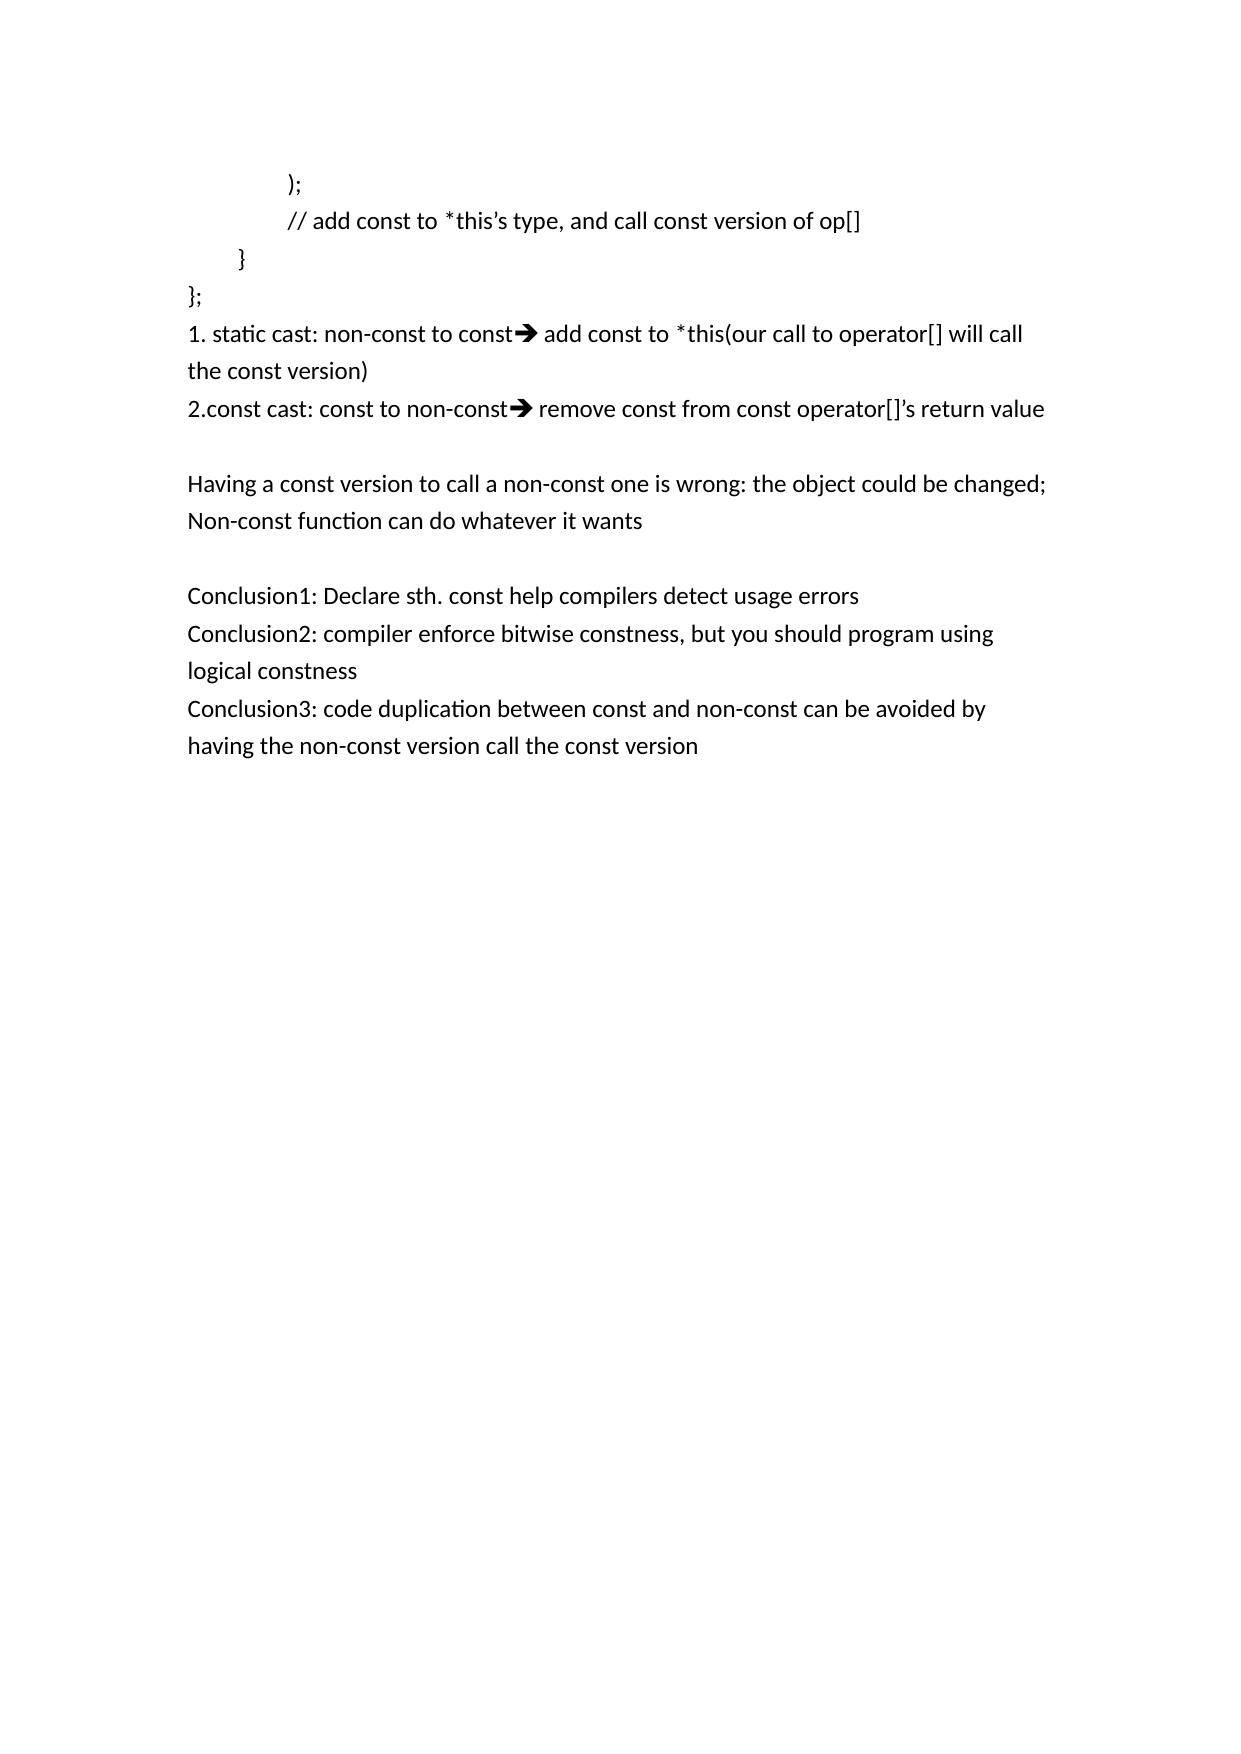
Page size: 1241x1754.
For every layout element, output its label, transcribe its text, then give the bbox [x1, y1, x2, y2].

text Conclusion2: compiler enforce bitwise constness, but you should program using logical constness [187, 614, 1053, 689]
text Having a const version to call a non-const one is wrong: the object could be changed; [187, 464, 1053, 502]
text 1. static cast: non-const to const add const to *this(our call to operator[] will call the const version) [187, 314, 1053, 389]
text // add const to *this’s type, and call const version of op[] [237, 202, 1053, 239]
text }; [187, 277, 1053, 314]
text Conclusion3: code duplication between const and non-const can be avoided by having the non-const version call the const version [187, 689, 1053, 764]
text 2.const cast: const to non-const remove const from const operator[]’s return value [187, 389, 1053, 427]
text Conclusion1: Declare sth. const help compilers detect usage errors [187, 577, 1053, 614]
text ); [237, 164, 1053, 202]
text } [187, 239, 1053, 277]
text Non-const function can do whatever it wants [187, 502, 1053, 539]
